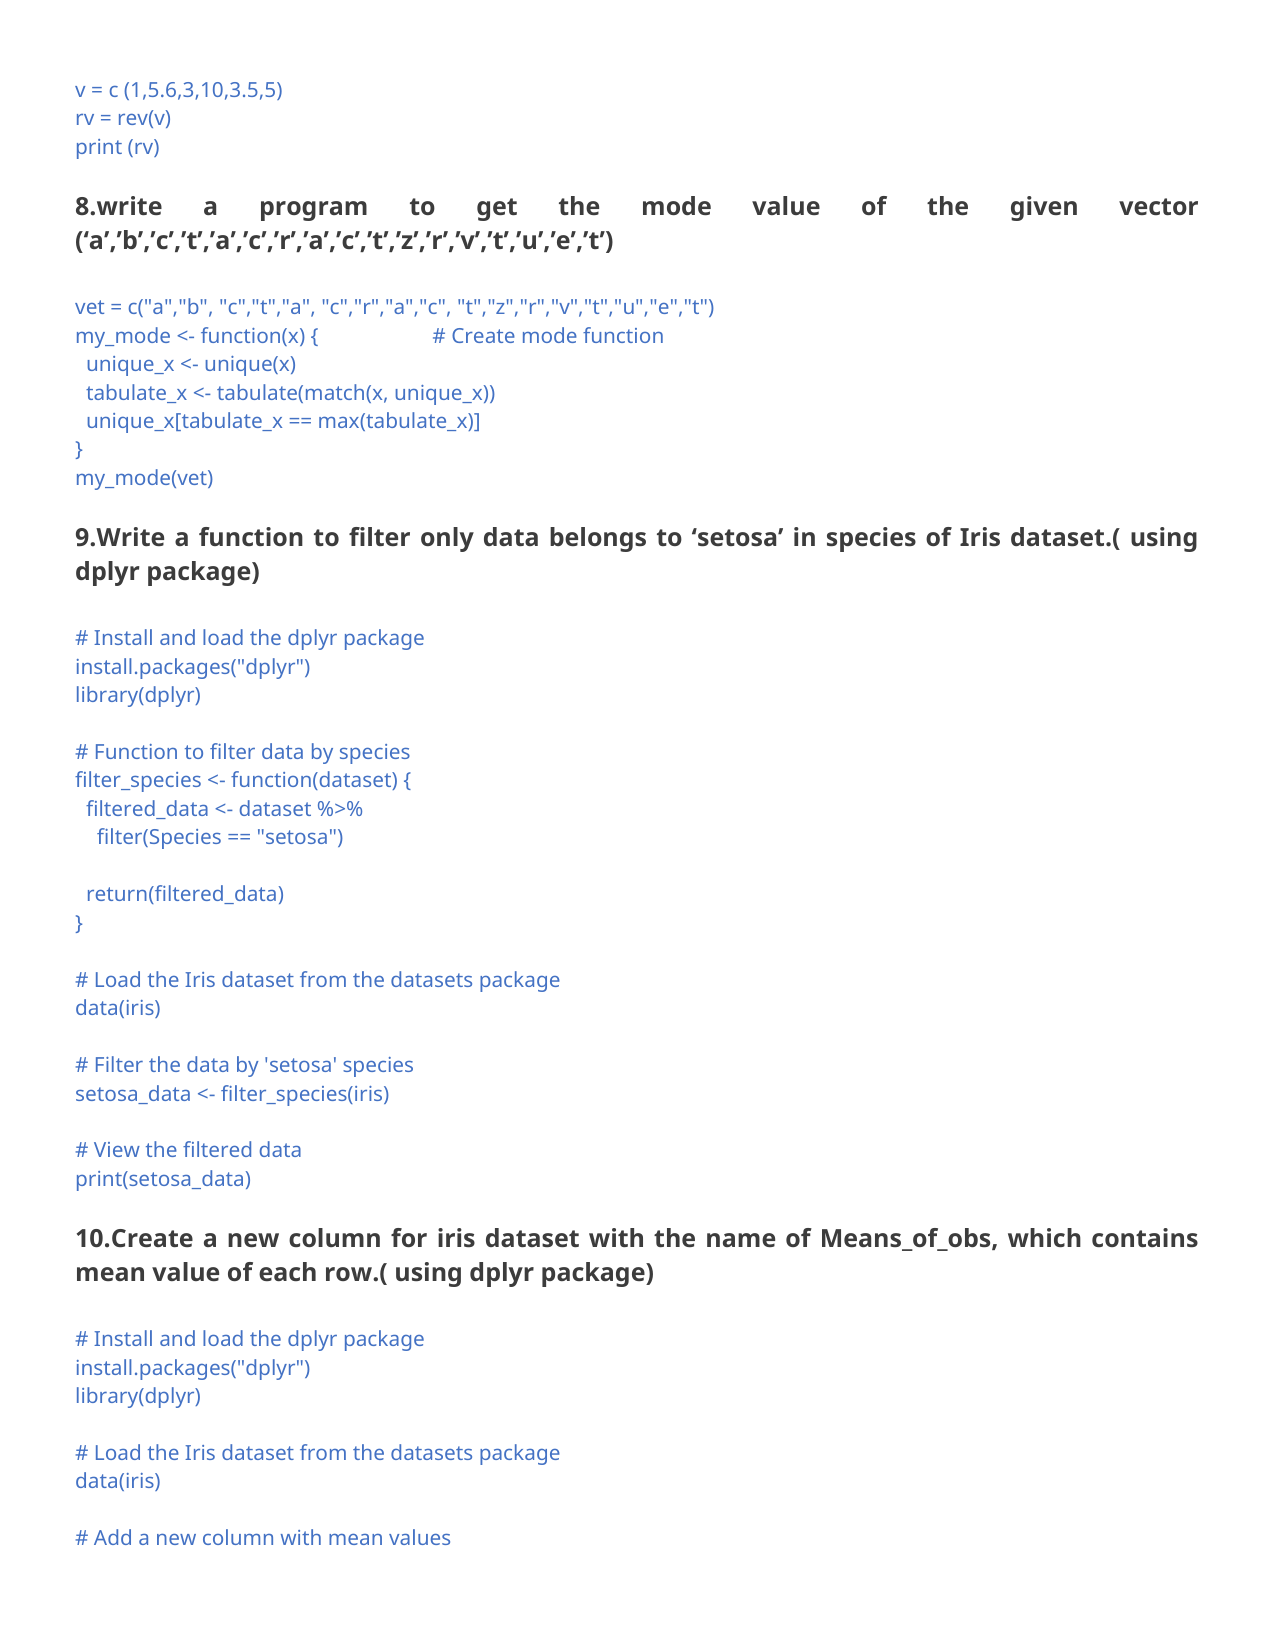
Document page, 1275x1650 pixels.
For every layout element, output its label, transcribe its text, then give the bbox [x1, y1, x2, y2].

text data(iris) [75, 1467, 1200, 1495]
text # Load the Iris dataset from the datasets package [75, 1438, 1200, 1467]
text library(dplyr) [75, 680, 1200, 709]
text # Install and load the dplyr package [75, 623, 1200, 652]
text tabulate_x <- tabulate(match(x, unique_x)) [75, 378, 1200, 406]
text # View the filtered data [75, 1136, 1200, 1164]
text install.packages("dplyr") [75, 652, 1200, 680]
text setosa_data <- filter_species(iris) [75, 1079, 1200, 1107]
text 9.Write a function to filter only data belongs to ‘setosa’ in species of Iris dataset.( using dplyr package) [75, 520, 1200, 588]
text filter(Species == "setosa") [75, 822, 1200, 851]
text print (rv) [75, 132, 1200, 160]
text vet = c("a","b", "c","t","a", "c","r","a","c", "t","z","r","v","t","u","e","t") [75, 292, 1200, 321]
text my_mode(vet) [75, 463, 1200, 491]
text my_mode <- function(x) { # Create mode function [75, 321, 1200, 349]
text unique_x[tabulate_x == max(tabulate_x)] [75, 406, 1200, 434]
text data(iris) [75, 993, 1200, 1022]
text filter_species <- function(dataset) { [75, 766, 1200, 794]
text # Function to filter data by species [75, 737, 1200, 766]
text print(setosa_data) [75, 1164, 1200, 1192]
text } [75, 434, 1200, 463]
text # Filter the data by 'setosa' species [75, 1050, 1200, 1079]
text # Load the Iris dataset from the datasets package [75, 965, 1200, 993]
text unique_x <- unique(x) [75, 349, 1200, 378]
text return(filtered_data) [75, 879, 1200, 908]
text # Install and load the dplyr package [75, 1324, 1200, 1353]
text rv = rev(v) [75, 103, 1200, 132]
text 8.write a program to get the mode value of the given vector (‘a’,’b’,’c’,’t’,’a’,’c’,’r’,’a’,’c’,’t’,’z’,’r’,’v’,’t’,’u’,’e’,’t’) [75, 189, 1200, 257]
text } [75, 908, 1200, 936]
text library(dplyr) [75, 1381, 1200, 1410]
text filtered_data <- dataset %>% [75, 794, 1200, 822]
text install.packages("dplyr") [75, 1353, 1200, 1381]
text v = c (1,5.6,3,10,3.5,5) [75, 75, 1200, 103]
text 10.Create a new column for iris dataset with the name of Means_of_obs, which contains mean value of each row.( using dplyr package) [75, 1221, 1200, 1289]
text # Add a new column with mean values [75, 1523, 1200, 1552]
